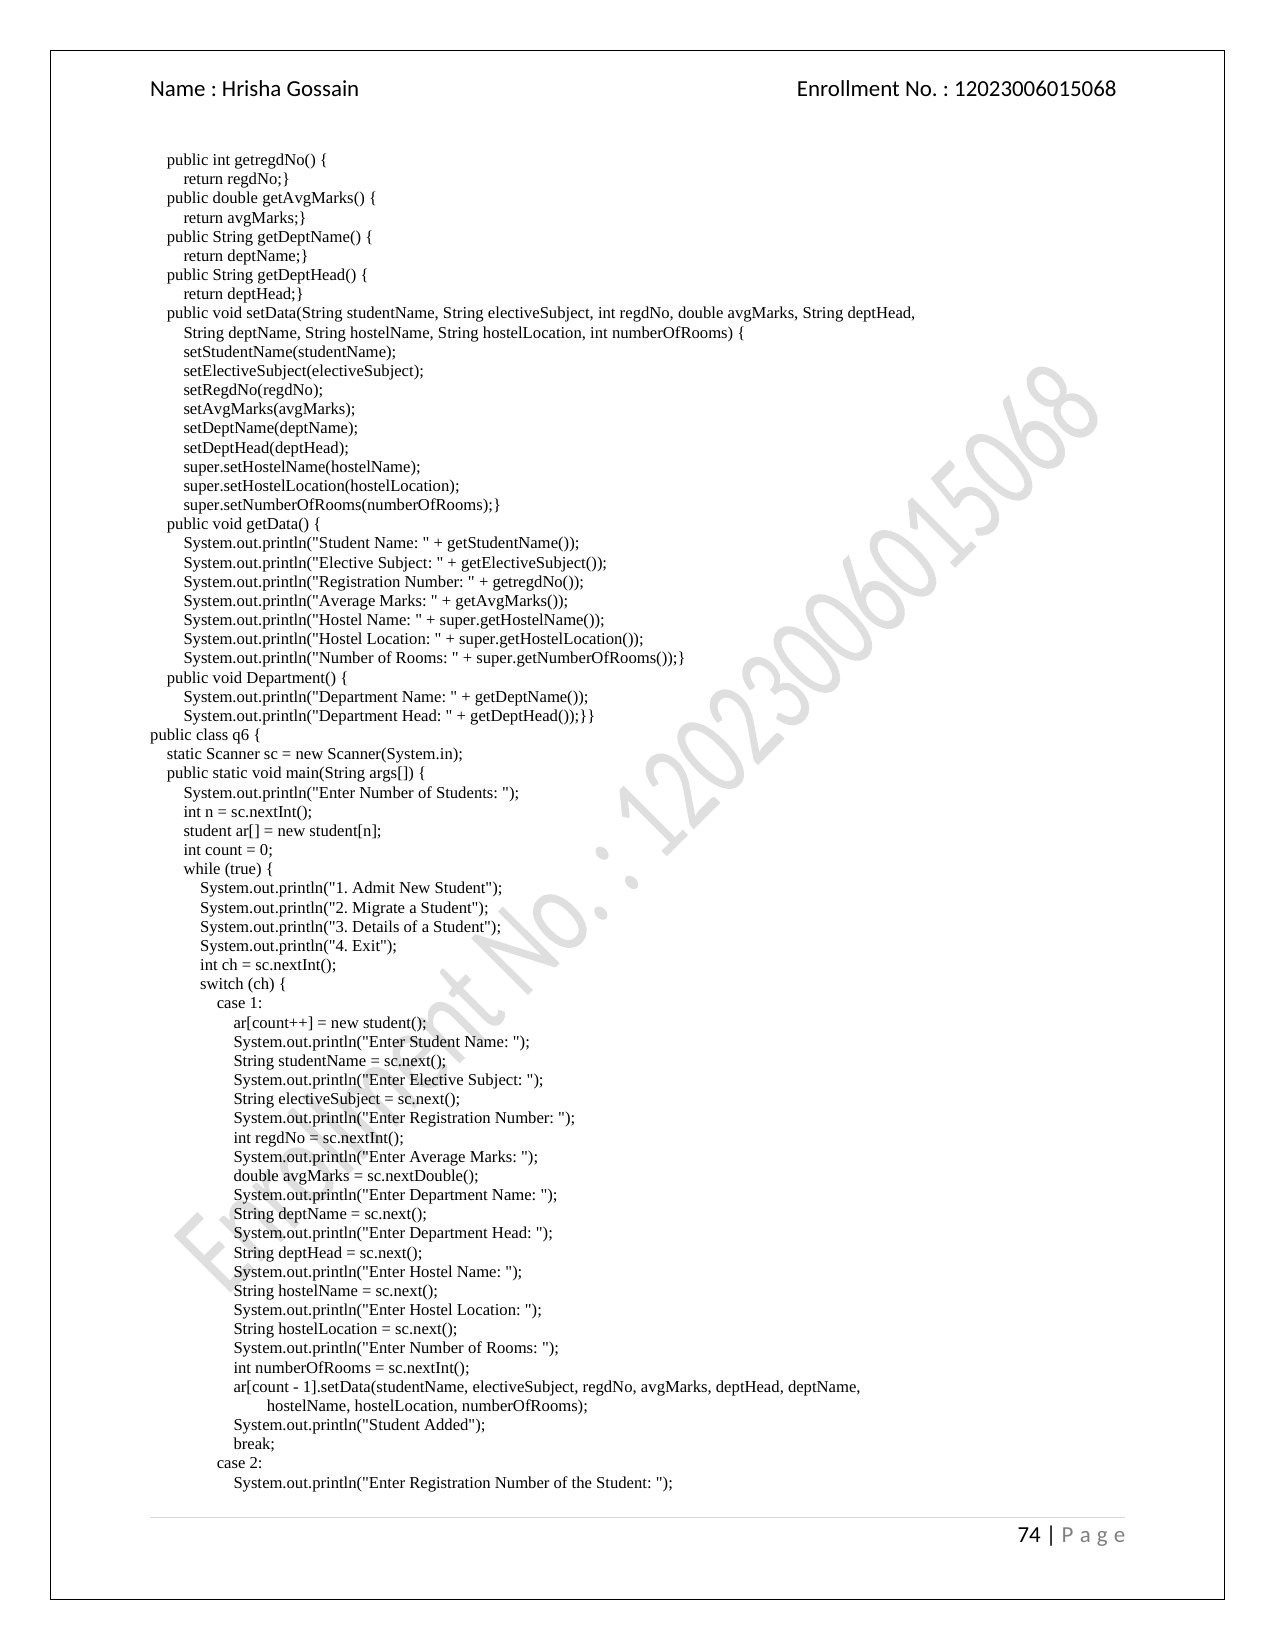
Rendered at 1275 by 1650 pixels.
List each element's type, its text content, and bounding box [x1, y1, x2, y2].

text System.out.println("Student Name: " + getStudentName()); [150, 533, 1125, 552]
text String hostelLocation = sc.next(); [150, 1319, 1125, 1338]
text break; [150, 1434, 1125, 1453]
text System.out.println("Enter Elective Subject: "); [150, 1070, 1125, 1089]
text super.setHostelLocation(hostelLocation); [150, 476, 1125, 495]
text System.out.println("Hostel Name: " + super.getHostelName()); [150, 610, 1125, 629]
text System.out.println("Hostel Location: " + super.getHostelLocation()); [150, 629, 1125, 648]
text System.out.println("Enter Registration Number of the Student: "); [150, 1472, 1125, 1492]
text System.out.println("Enter Department Name: "); [150, 1185, 1125, 1204]
text System.out.println("Enter Number of Rooms: "); [150, 1338, 1125, 1357]
text int n = sc.nextInt(); [150, 802, 1125, 821]
text while (true) { [150, 859, 1125, 878]
text String deptHead = sc.next(); [150, 1242, 1125, 1262]
text public void getData() { [150, 514, 1125, 533]
text System.out.println("3. Details of a Student"); [150, 917, 1125, 936]
text System.out.println("Registration Number: " + getregdNo()); [150, 572, 1125, 591]
text System.out.println("Enter Hostel Name: "); [150, 1262, 1125, 1281]
text return avgMarks;} [150, 207, 1125, 227]
text System.out.println("4. Exit"); [150, 936, 1125, 955]
text return deptName;} [150, 246, 1125, 265]
text int count = 0; [150, 840, 1125, 859]
text String electiveSubject = sc.next(); [150, 1089, 1125, 1108]
text super.setHostelName(hostelName); [150, 457, 1125, 476]
text return regdNo;} [150, 169, 1125, 188]
text setAvgMarks(avgMarks); [150, 399, 1125, 418]
text public String getDeptHead() { [150, 265, 1125, 284]
text super.setNumberOfRooms(numberOfRooms);} [150, 495, 1125, 514]
text System.out.println("Student Added"); [150, 1415, 1125, 1434]
text String deptName, String hostelName, String hostelLocation, int numberOfRooms) { [150, 322, 1125, 342]
text double avgMarks = sc.nextDouble(); [150, 1166, 1125, 1185]
text student ar[] = new student[n]; [150, 821, 1125, 840]
text System.out.println("Enter Average Marks: "); [150, 1147, 1125, 1166]
text public int getregdNo() { [150, 150, 1125, 169]
text setElectiveSubject(electiveSubject); [150, 361, 1125, 380]
text String studentName = sc.next(); [150, 1051, 1125, 1070]
text int numberOfRooms = sc.nextInt(); [150, 1357, 1125, 1377]
text System.out.println("Enter Hostel Location: "); [150, 1300, 1125, 1319]
text ar[count++] = new student(); [150, 1012, 1125, 1032]
text setDeptName(deptName); [150, 418, 1125, 437]
text System.out.println("Enter Number of Students: "); [150, 782, 1125, 802]
text String deptName = sc.next(); [150, 1204, 1125, 1223]
text public double getAvgMarks() { [150, 188, 1125, 207]
text System.out.println("Enter Student Name: "); [150, 1032, 1125, 1051]
text setStudentName(studentName); [150, 342, 1125, 361]
text System.out.println("Enter Department Head: "); [150, 1223, 1125, 1242]
text System.out.println("1. Admit New Student"); [150, 878, 1125, 897]
text ar[count - 1].setData(studentName, electiveSubject, regdNo, avgMarks, deptHead, deptName, [150, 1377, 1125, 1396]
text System.out.println("Elective Subject: " + getElectiveSubject()); [150, 552, 1125, 572]
text setDeptHead(deptHead); [150, 437, 1125, 457]
text System.out.println("Number of Rooms: " + super.getNumberOfRooms());} [150, 648, 1125, 667]
text case 1: [150, 993, 1125, 1012]
text System.out.println("Department Name: " + getDeptName()); [150, 687, 1125, 706]
text public void setData(String studentName, String electiveSubject, int regdNo, double avgMarks, String deptHead, [150, 303, 1125, 322]
text setRegdNo(regdNo); [150, 380, 1125, 399]
text String hostelName = sc.next(); [150, 1281, 1125, 1300]
text System.out.println("Department Head: " + getDeptHead());}} [150, 706, 1125, 725]
text public static void main(String args[]) { [150, 763, 1125, 782]
text switch (ch) { [150, 974, 1125, 993]
text System.out.println("Enter Registration Number: "); [150, 1108, 1125, 1127]
text public String getDeptName() { [150, 227, 1125, 246]
text static Scanner sc = new Scanner(System.in); [150, 744, 1125, 763]
text System.out.println("2. Migrate a Student"); [150, 897, 1125, 917]
text hostelName, hostelLocation, numberOfRooms); [150, 1396, 1125, 1415]
text public class q6 { [150, 725, 1125, 744]
text case 2: [150, 1453, 1125, 1472]
text int regdNo = sc.nextInt(); [150, 1127, 1125, 1147]
text public void Department() { [150, 667, 1125, 687]
text return deptHead;} [150, 284, 1125, 303]
text System.out.println("Average Marks: " + getAvgMarks()); [150, 591, 1125, 610]
text int ch = sc.nextInt(); [150, 955, 1125, 974]
